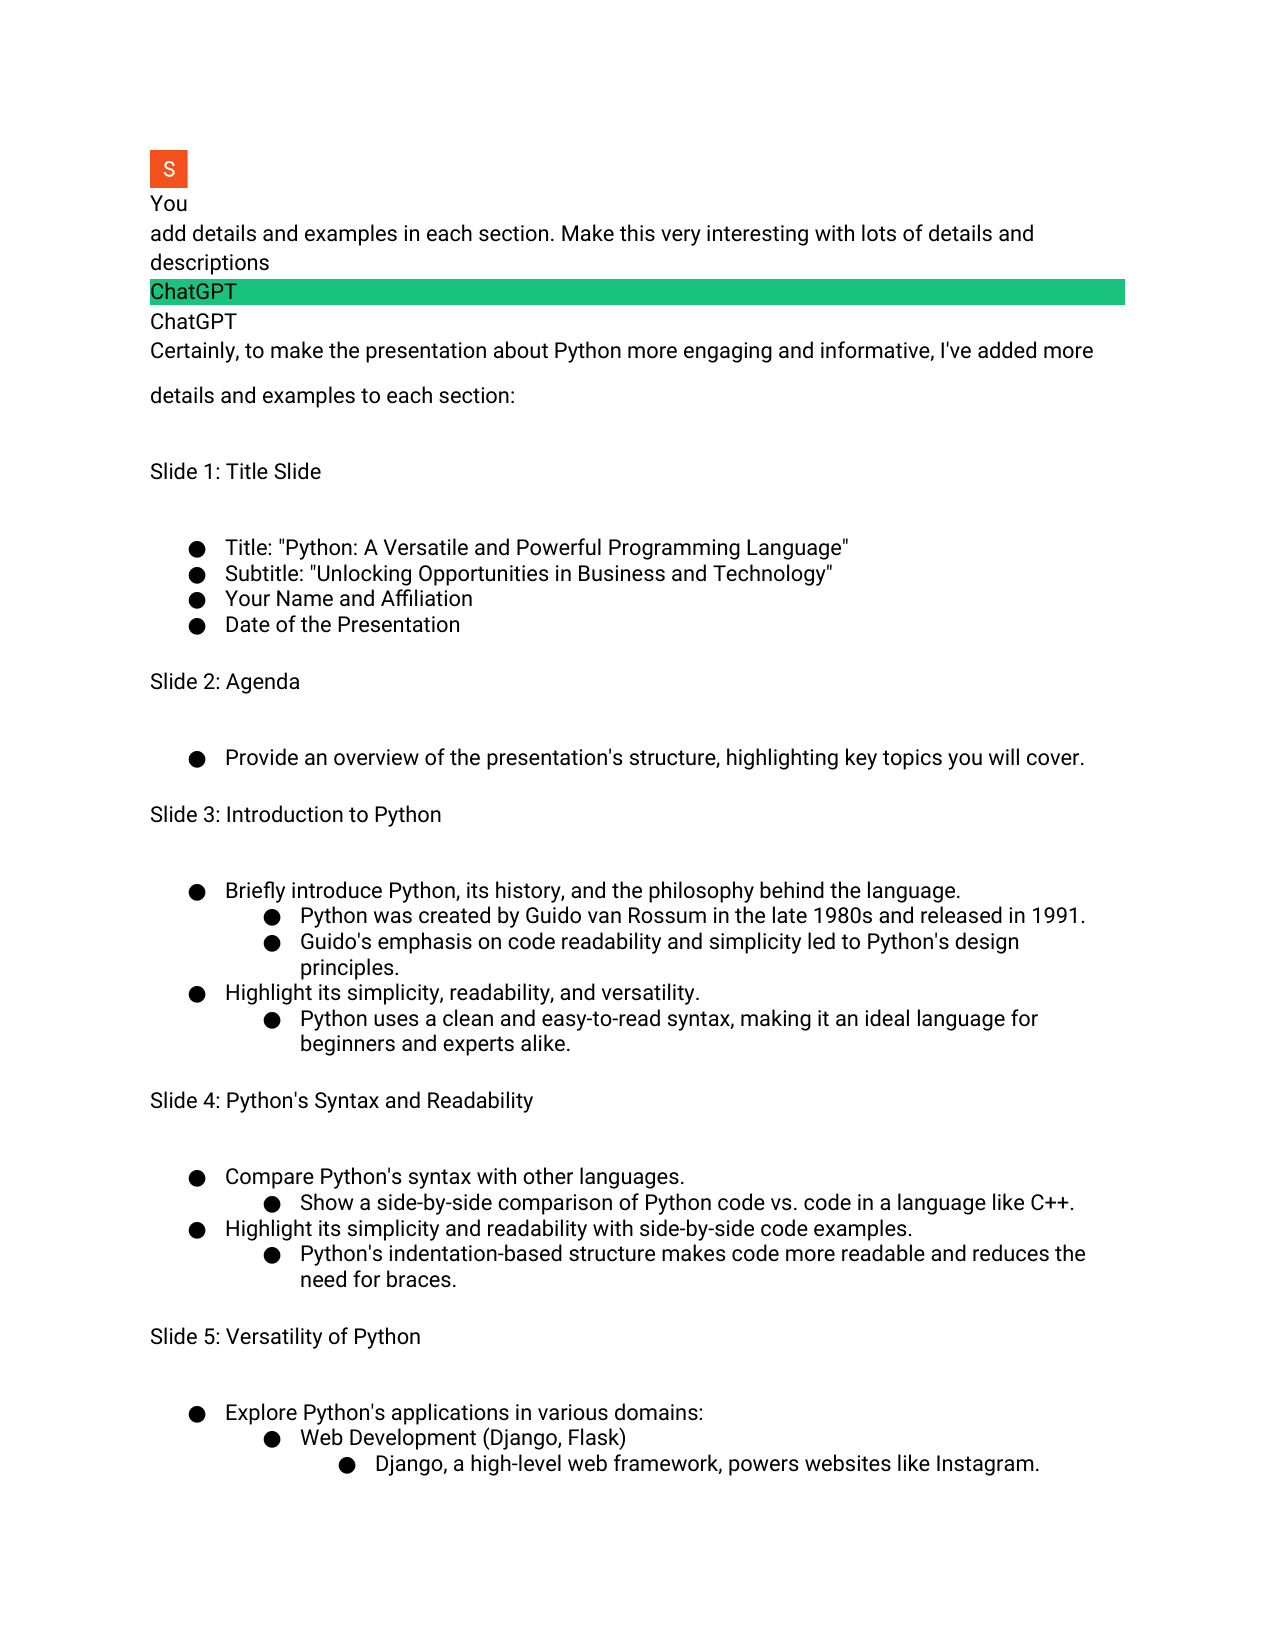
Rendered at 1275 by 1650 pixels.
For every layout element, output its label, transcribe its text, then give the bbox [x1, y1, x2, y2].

list Subtitle: "Unlocking Opportunities in Business and Technology" [187, 561, 1125, 586]
list Web Development (Django, Flask) [262, 1426, 1125, 1451]
text ChatGPT [150, 279, 1125, 305]
text add details and examples in each section. Make this very interesting with lots of details and descriptions [150, 221, 1125, 276]
list Highlight its simplicity and readability with side-by-side code examples. [187, 1216, 1125, 1241]
list Python's indentation-based structure makes code more readable and reduces the need for braces. [262, 1241, 1125, 1293]
list Django, a high-level web framework, powers websites like Instagram. [337, 1451, 1125, 1477]
list Title: "Python: A Versatile and Powerful Programming Language" [187, 535, 1125, 561]
list Guido's emphasis on code readability and simplicity led to Python's design principles. [262, 929, 1125, 980]
text You [150, 191, 1125, 217]
text Slide 5: Versatility of Python [150, 1324, 1125, 1349]
list Provide an overview of the presentation's structure, highlighting key topics you will cover. [187, 745, 1125, 771]
text Certainly, to make the presentation about Python more engaging and informative, I've added more details and examples to each section: [150, 338, 1125, 409]
text Slide 4: Python's Syntax and Readability [150, 1088, 1125, 1114]
text Slide 3: Introduction to Python [150, 802, 1125, 827]
list Briefly introduce Python, its history, and the philosophy behind the language. [187, 878, 1125, 903]
text Slide 1: Title Slide [150, 459, 1125, 485]
text Slide 2: Agenda [150, 669, 1125, 694]
list Date of the Presentation [187, 612, 1125, 638]
text ChatGPT [150, 309, 1125, 334]
list Highlight its simplicity, readability, and versatility. [187, 980, 1125, 1006]
list Compare Python's syntax with other languages. [187, 1164, 1125, 1190]
picture [150, 150, 188, 188]
list Python uses a clean and easy-to-read syntax, making it an ideal language for beginners and experts alike. [262, 1006, 1125, 1057]
list Show a side-by-side comparison of Python code vs. code in a language like C++. [262, 1190, 1125, 1216]
list Python was created by Guido van Rossum in the late 1980s and released in 1991. [262, 903, 1125, 929]
list Explore Python's applications in various domains: [187, 1400, 1125, 1426]
list Your Name and Affiliation [187, 586, 1125, 612]
